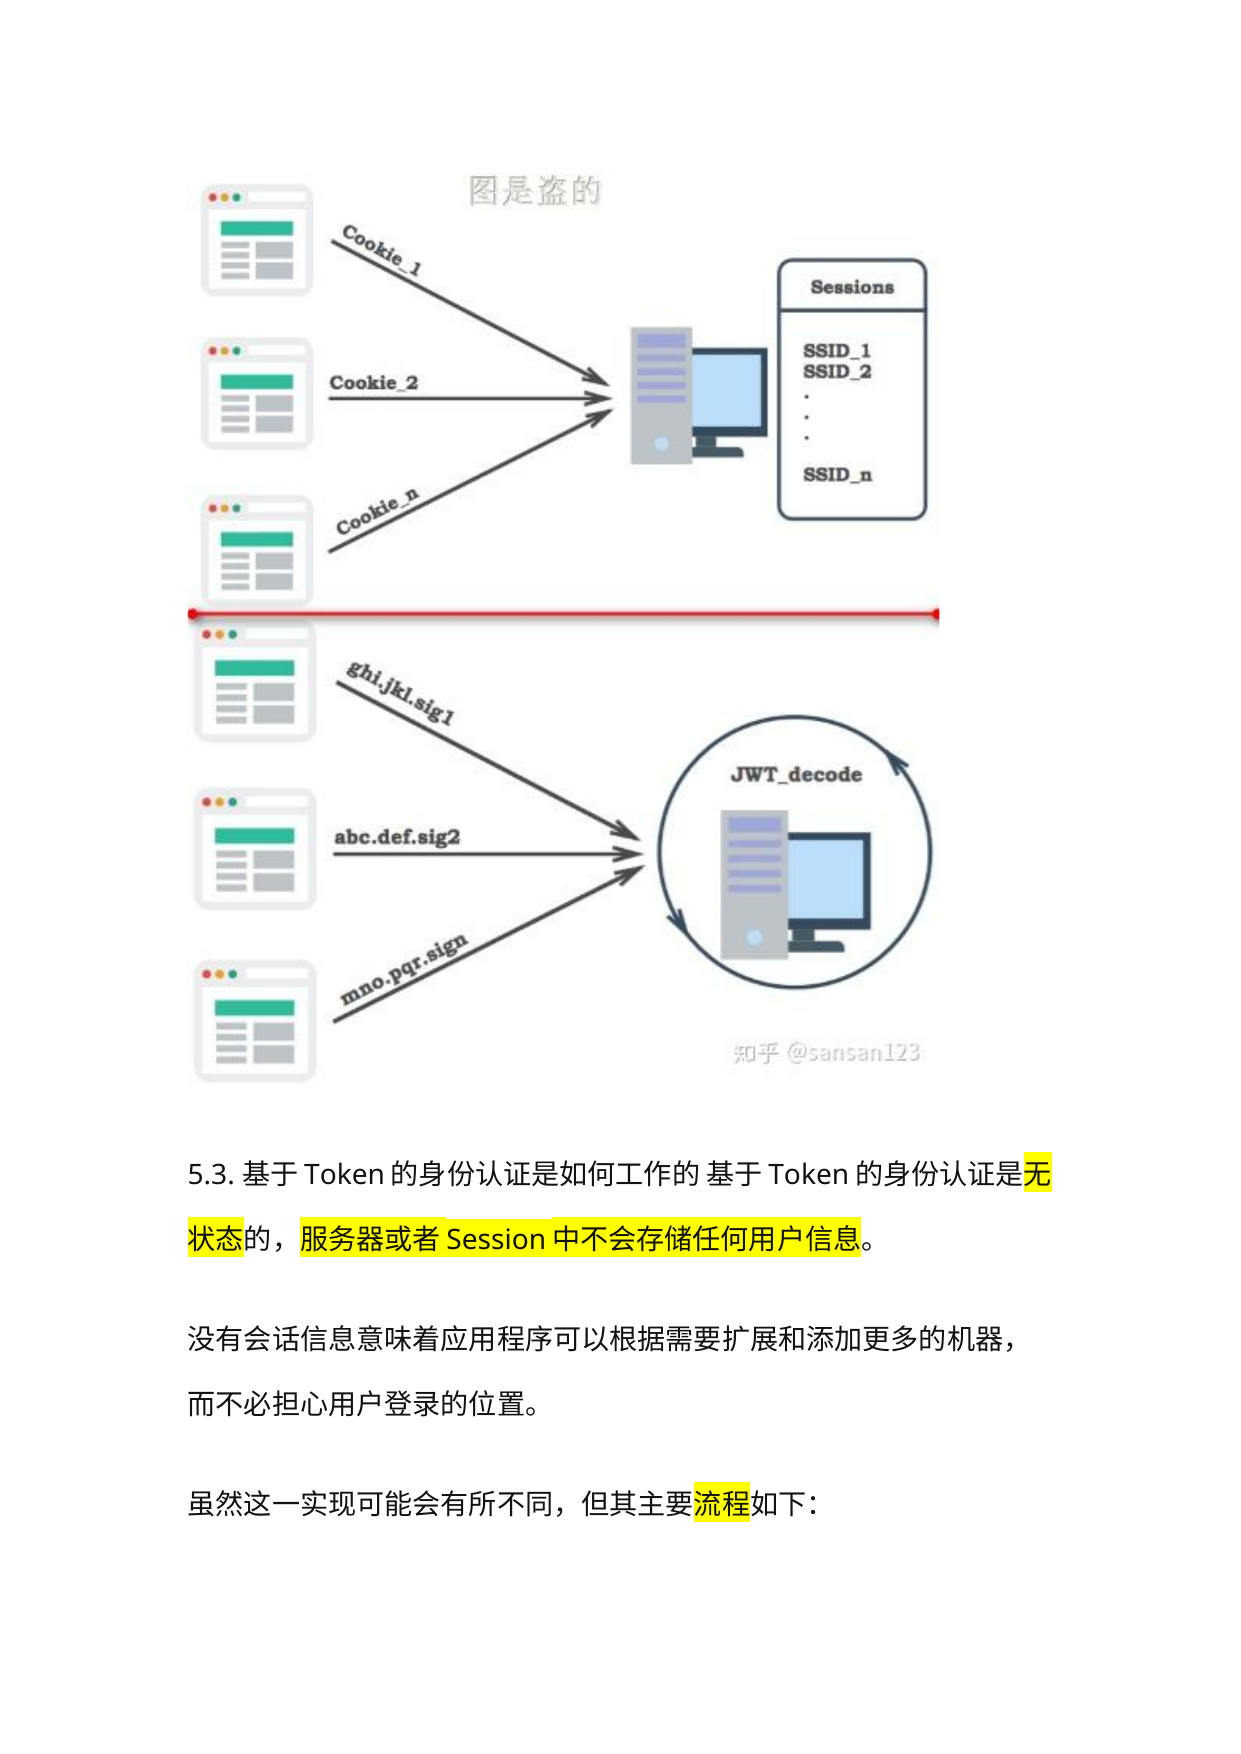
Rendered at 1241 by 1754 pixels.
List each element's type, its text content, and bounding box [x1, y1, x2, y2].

text 没有会话信息意味着应用程序可以根据需要扩展和添加更多的机器，而不必担心用户登录的位置。 [187, 1304, 1053, 1434]
text 虽然这一实现可能会有所不同，但其主要流程如下： [187, 1469, 1053, 1534]
picture [187, 162, 940, 1086]
text 5.3. 基于Token的身份认证是如何工作的 基于Token的身份认证是无状态的，服务器或者Session中不会存储任何用户信息。 [187, 1139, 1053, 1269]
